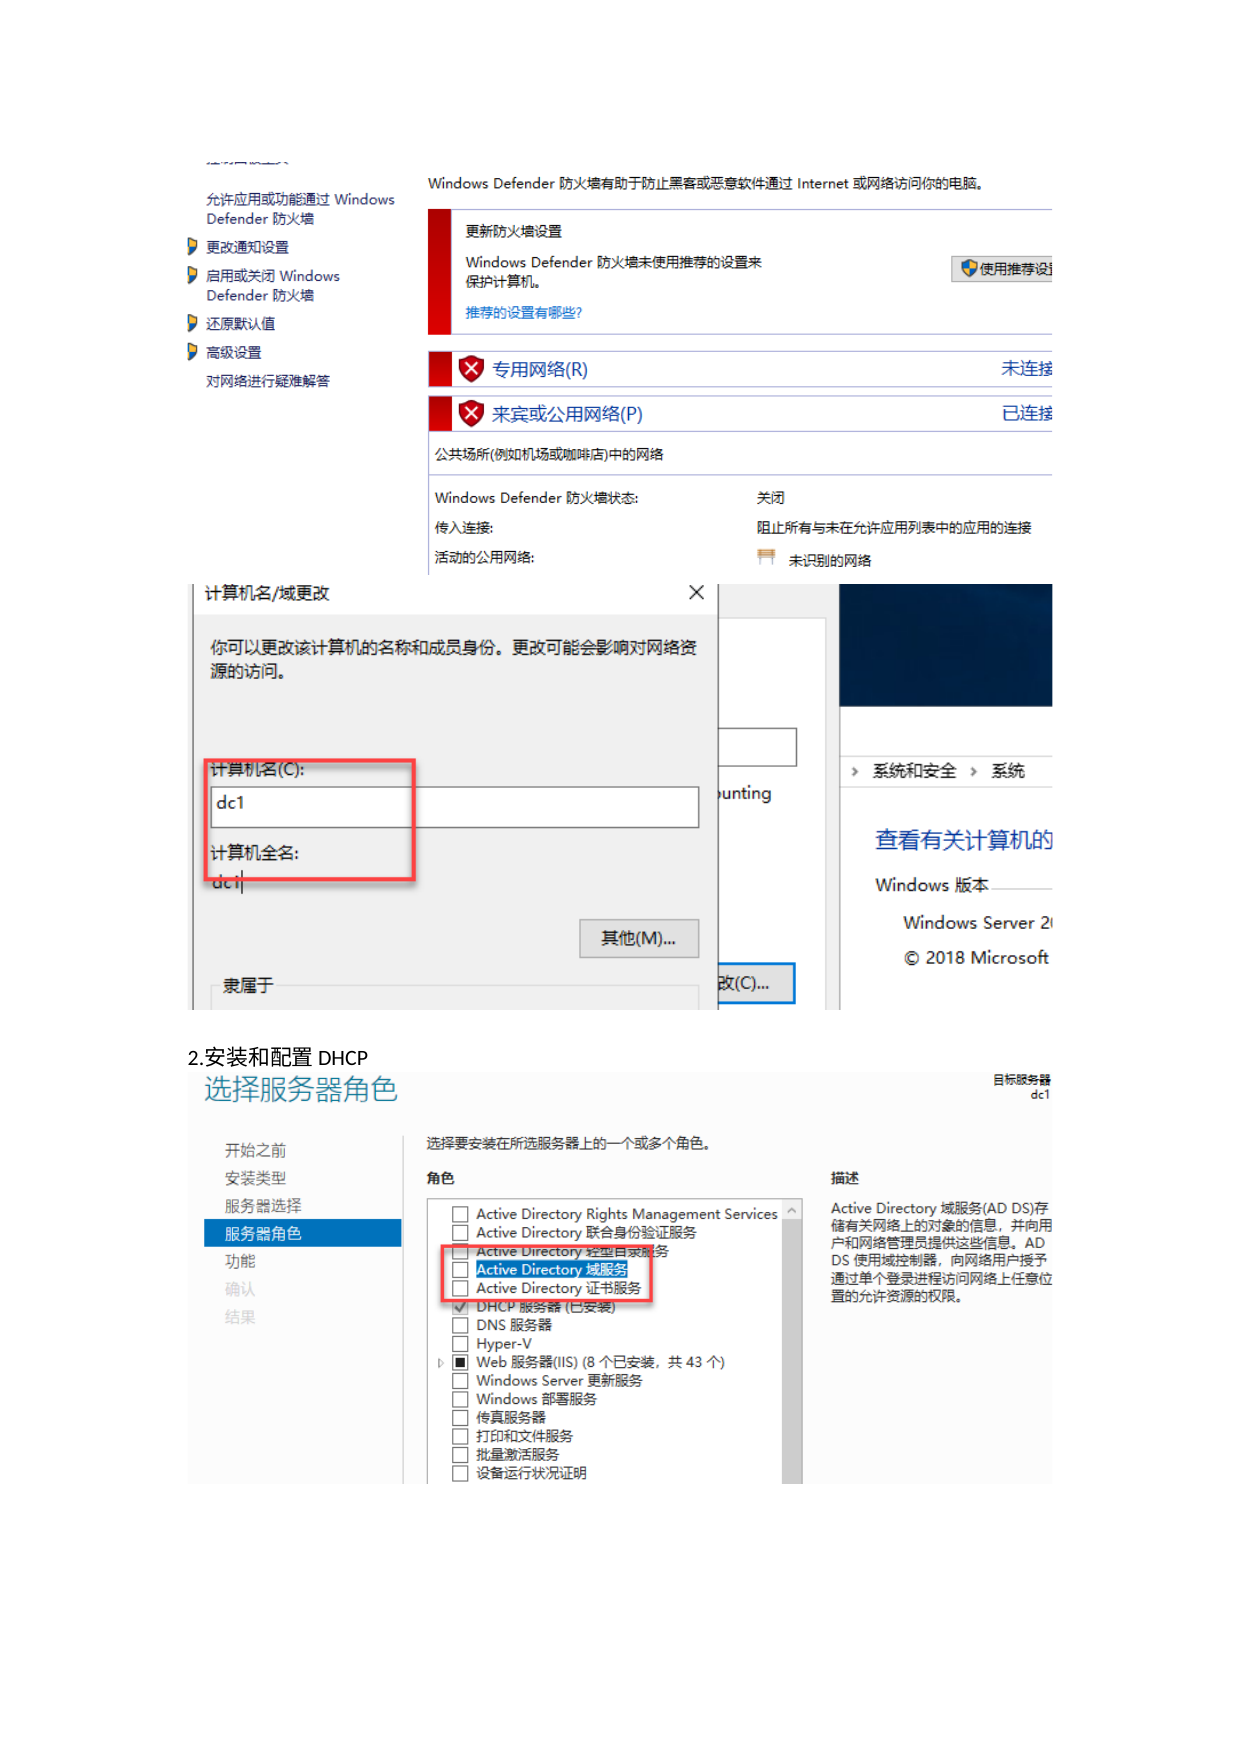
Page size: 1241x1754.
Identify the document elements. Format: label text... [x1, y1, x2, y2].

picture [187, 162, 1053, 575]
picture [187, 584, 1053, 1010]
picture [187, 1072, 1053, 1484]
text 2.安装和配置DHCP [187, 1039, 1053, 1072]
